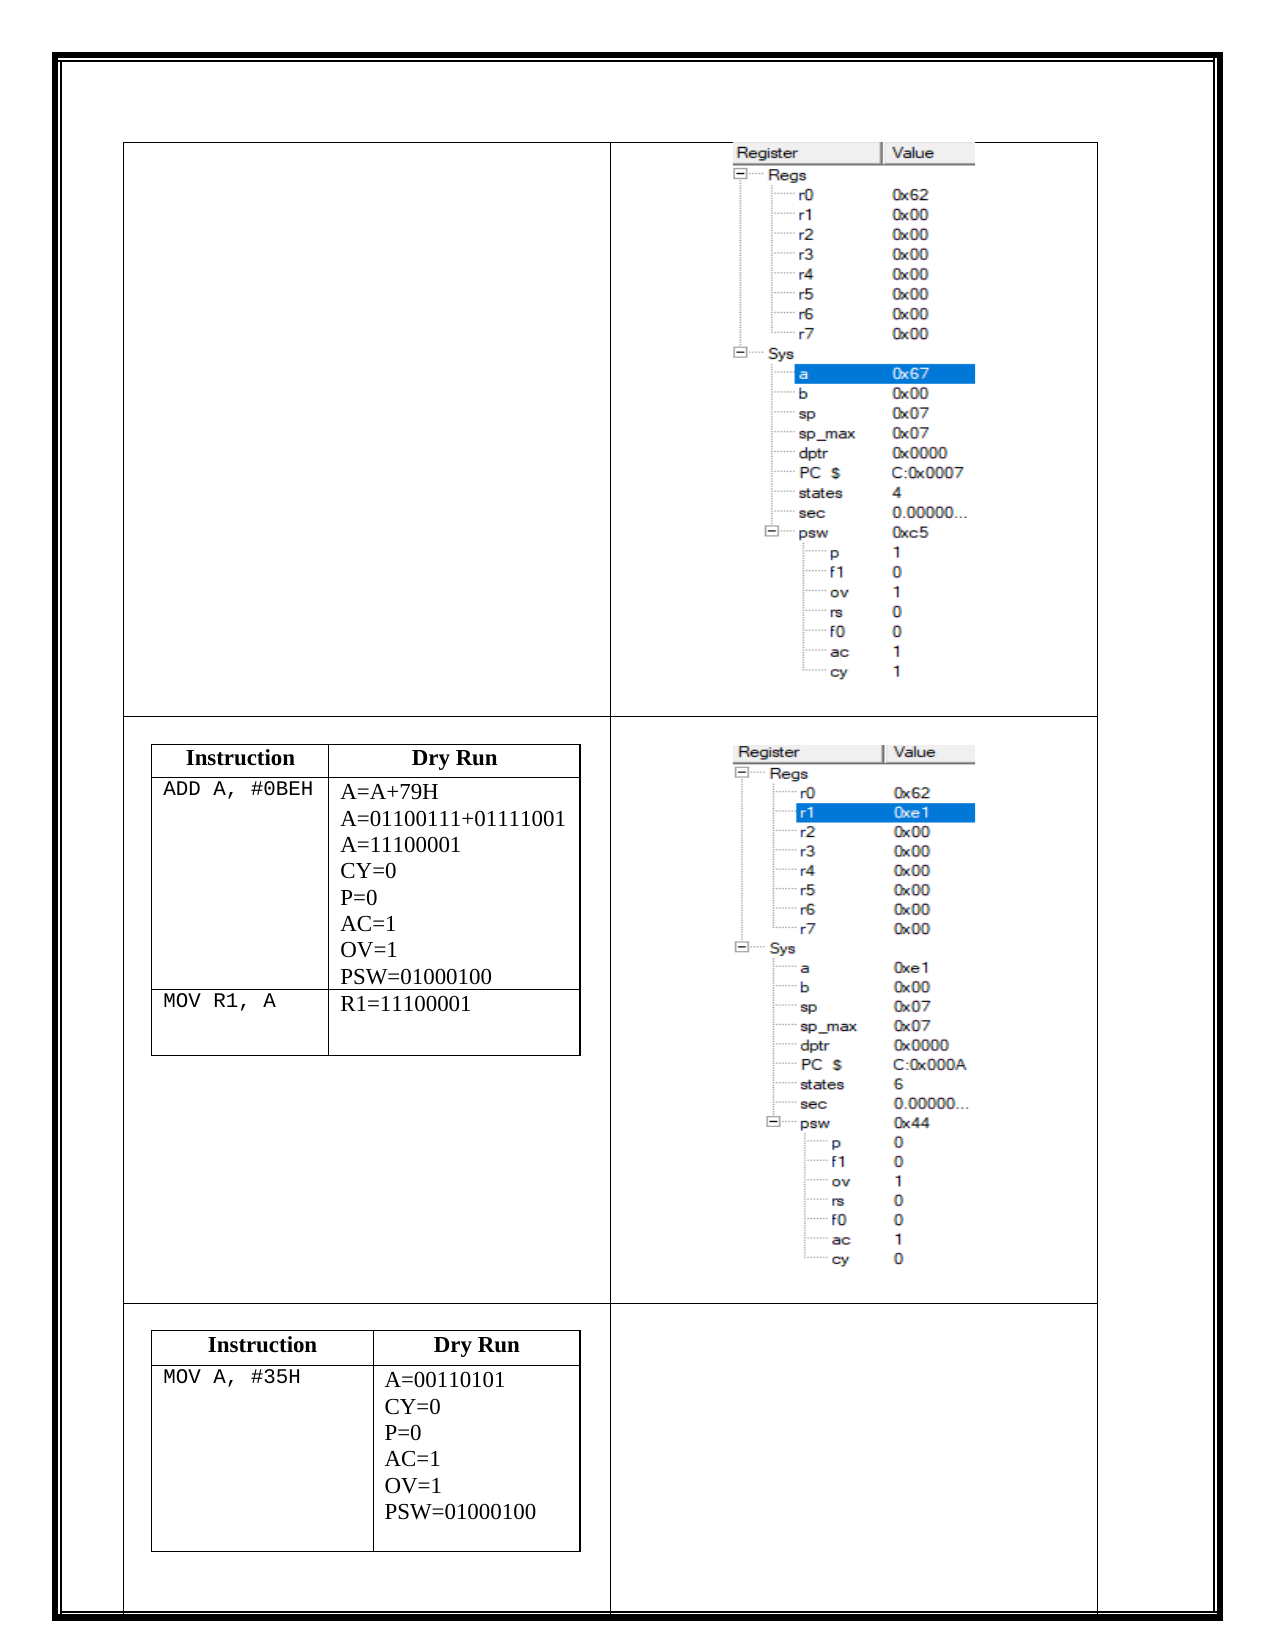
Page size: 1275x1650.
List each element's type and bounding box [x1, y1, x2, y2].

table_cell [611, 1304, 1097, 1611]
table_cell [611, 143, 1097, 716]
table_cell [124, 1304, 610, 1611]
table_cell [124, 143, 610, 716]
table_cell [611, 717, 1097, 1303]
table_cell [124, 717, 610, 1303]
picture [732, 142, 976, 688]
picture [732, 745, 976, 1275]
